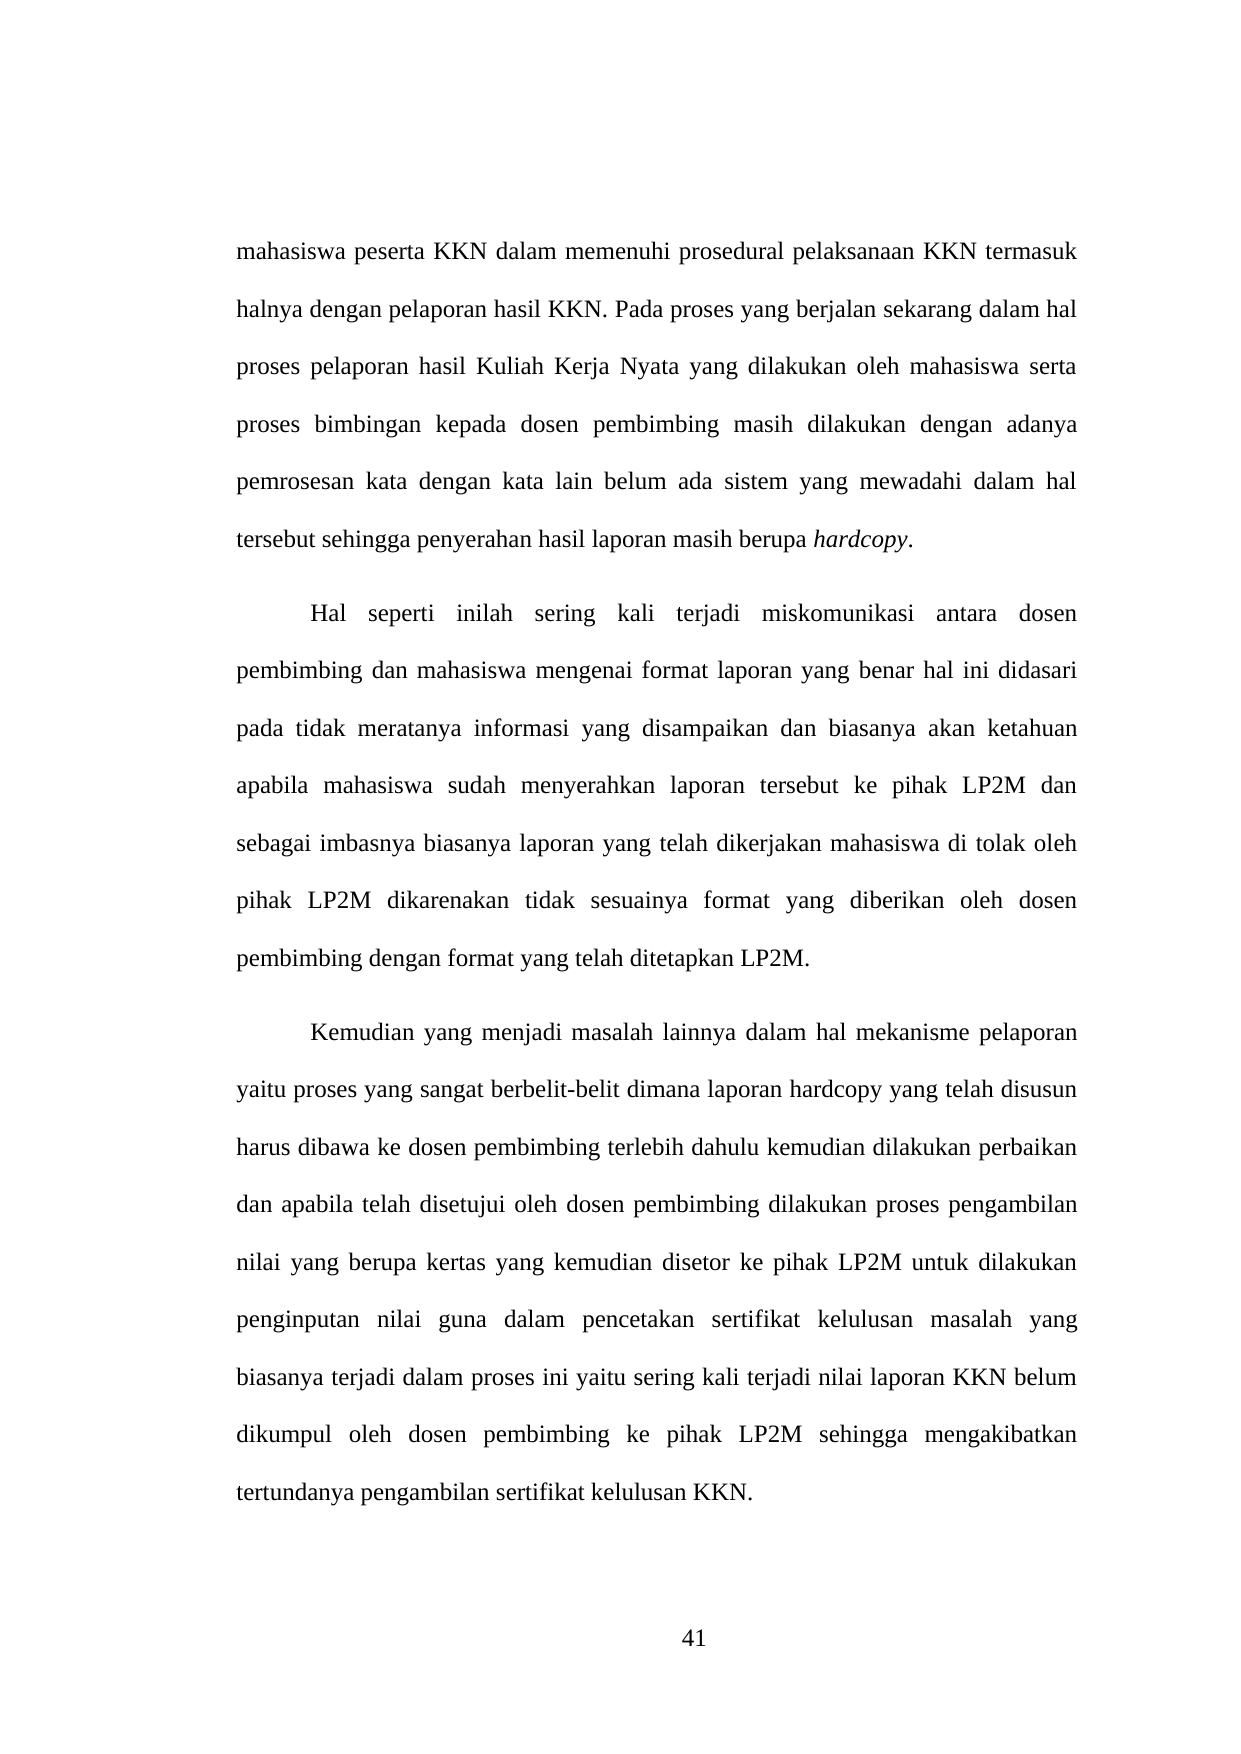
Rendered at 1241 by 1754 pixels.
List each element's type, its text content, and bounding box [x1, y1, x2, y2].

text Kemudian yang menjadi masalah lainnya dalam hal mekanisme pelaporan yaitu proses yang sangat berbelit-belit dimana laporan hardcopy yang telah disusun harus dibawa ke dosen pembimbing terlebih dahulu kemudian dilakukan perbaikan dan apabila telah disetujui oleh dosen pembimbing dilakukan proses pengambilan nilai yang berupa kertas yang kemudian disetor ke pihak LP2M untuk dilakukan penginputan nilai guna dalam pencetakan sertifikat kelulusan masalah yang biasanya terjadi dalam proses ini yaitu sering kali terjadi nilai laporan KKN belum dikumpul oleh dosen pembimbing ke pihak LP2M sehingga mengakibatkan tertundanya pengambilan sertifikat kelulusan KKN. [236, 1017, 1078, 1506]
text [236, 236, 1078, 552]
text Hal seperti inilah sering kali terjadi miskomunikasi antara dosen pembimbing dan mahasiswa mengenai format laporan yang benar hal ini didasari pada tidak meratanya informasi yang disampaikan dan biasanya akan ketahuan apabila mahasiswa sudah menyerahkan laporan tersebut ke pihak LP2M dan sebagai imbasnya biasanya laporan yang telah dikerjakan mahasiswa di tolak oleh pihak LP2M dikarenakan tidak sesuainya format yang diberikan oleh dosen pembimbing dengan format yang telah ditetapkan LP2M. [236, 598, 1078, 972]
